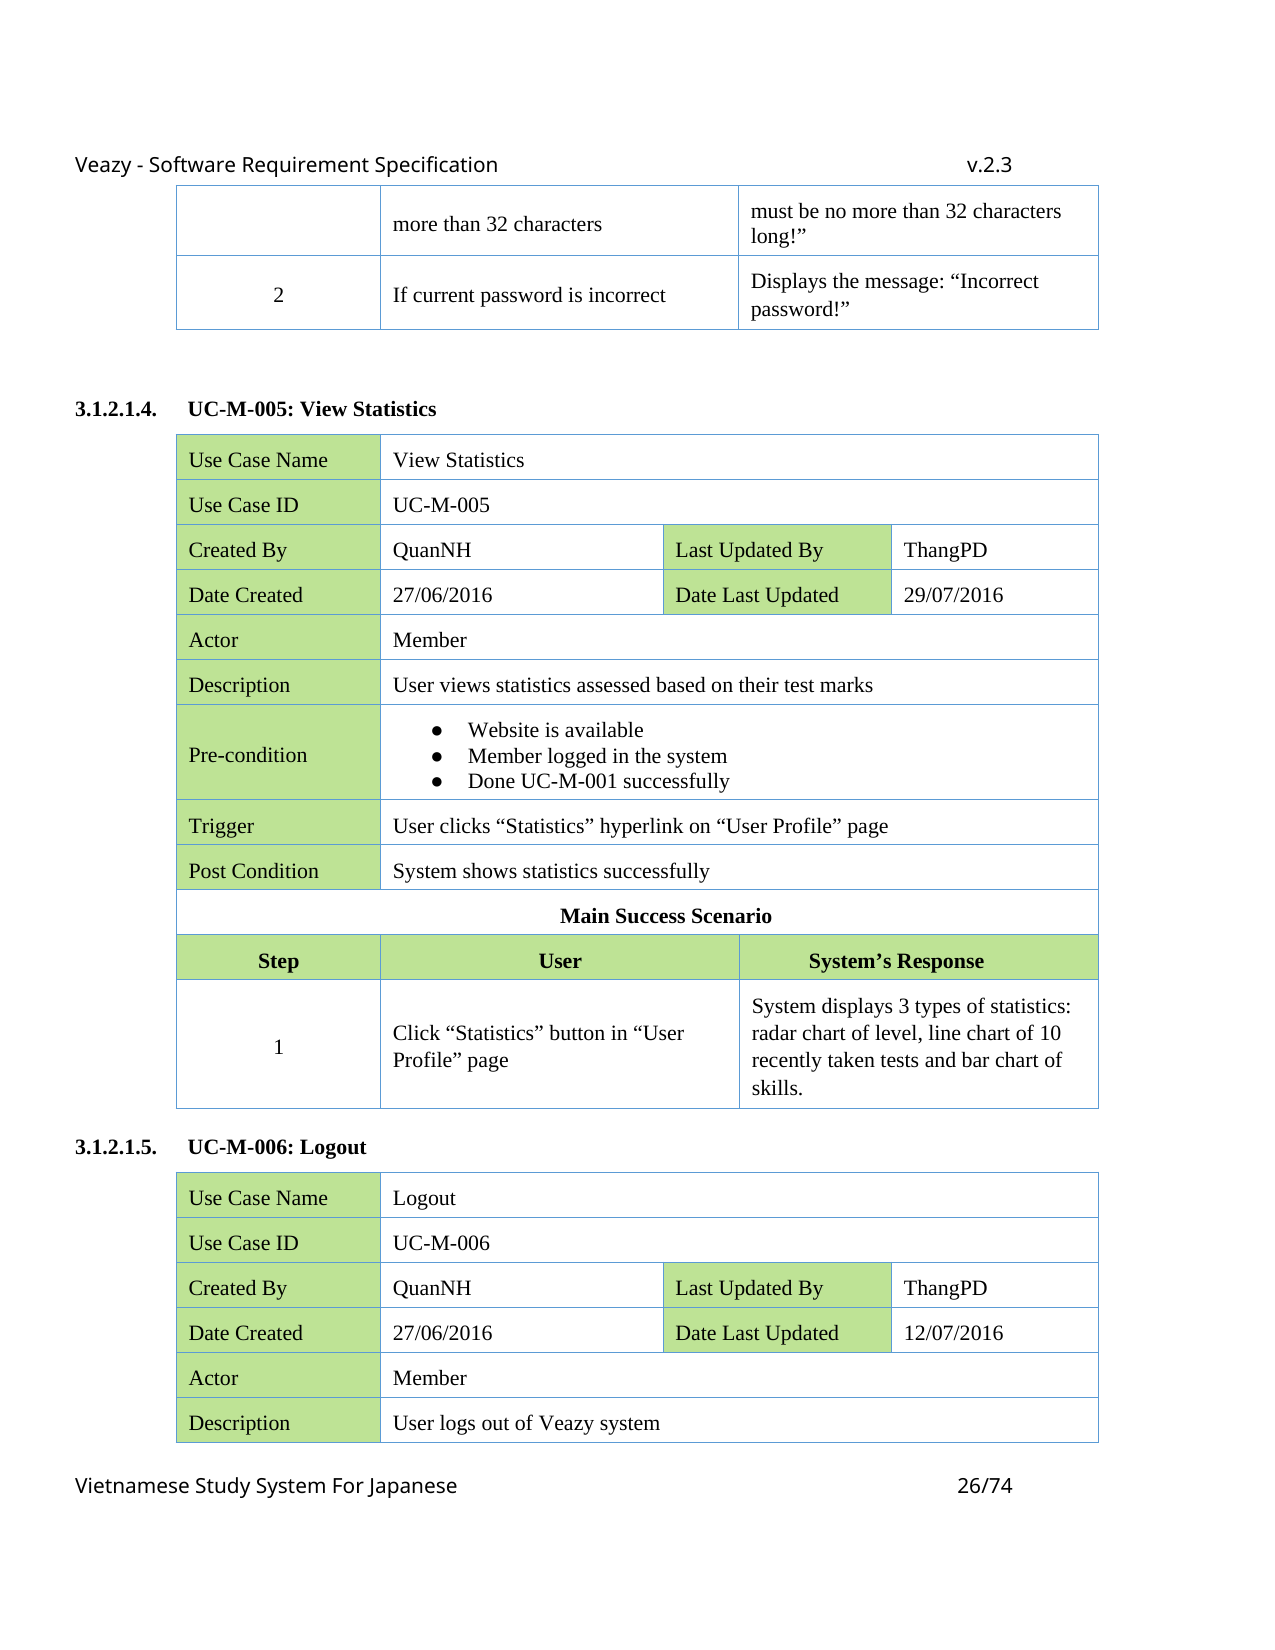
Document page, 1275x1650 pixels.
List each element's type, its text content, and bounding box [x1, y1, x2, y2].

table_cell Member [381, 1353, 1098, 1397]
table_cell QuanNH [381, 1263, 663, 1307]
table_cell Created By [177, 525, 380, 569]
table_cell User clicks “Statistics” hyperlink on “User Profile” page [381, 800, 1098, 844]
table_cell Trigger [177, 800, 380, 844]
table_cell System’s Response [740, 935, 1098, 979]
table_cell System displays 3 types of statistics: radar chart of level, line chart of 10 recently taken tests and bar chart of skills. [740, 980, 1098, 1108]
subtitle UC-M-005: View Statistics [75, 396, 1200, 421]
table_cell Actor [177, 1353, 380, 1397]
table_cell UC-M-005 [381, 480, 1098, 524]
table_cell User [381, 935, 739, 979]
table_header Use Case Name [177, 435, 380, 479]
table_cell Date Created [177, 1308, 380, 1352]
table_cell 2 [177, 256, 380, 329]
table_cell Last Updated By [664, 525, 891, 569]
table_cell 27/06/2016 [381, 1308, 663, 1352]
subtitle UC-M-006: Logout [75, 1134, 1200, 1159]
table_cell 12/07/2016 [892, 1308, 1098, 1352]
table_cell Actor [177, 615, 380, 659]
table_cell Step [177, 935, 380, 979]
table_cell ThangPD [892, 1263, 1098, 1307]
table_cell User logs out of Veazy system [381, 1398, 1098, 1442]
table_cell UC-M-006 [381, 1218, 1098, 1262]
table_cell Description [177, 1398, 380, 1442]
table_cell User views statistics assessed based on their test marks [381, 660, 1098, 704]
table_cell Use Case ID [177, 1218, 380, 1262]
table_cell Pre-condition [177, 705, 380, 799]
table_cell ThangPD [892, 525, 1098, 569]
table_cell Displays the message: “Incorrect password!” [739, 256, 1098, 329]
table_cell Date Last Updated [664, 1308, 891, 1352]
table_cell Description [177, 660, 380, 704]
table_header Use Case Name [177, 1173, 380, 1217]
table_header Logout [381, 1173, 1098, 1217]
table_cell 29/07/2016 [892, 570, 1098, 614]
table_cell Date Created [177, 570, 380, 614]
table_cell 27/06/2016 [381, 570, 663, 614]
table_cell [381, 186, 738, 255]
table_cell Main Success Scenario [177, 890, 1098, 934]
table_cell Use Case ID [177, 480, 380, 524]
table_cell If current password is incorrect [381, 256, 738, 329]
table_cell Website is available Member logged in the system Done UC-M-001 successfully [381, 705, 1098, 799]
table_cell Click “Statistics” button in “User Profile” page [381, 980, 739, 1108]
table_cell QuanNH [381, 525, 663, 569]
table_cell Member [381, 615, 1098, 659]
table_cell Last Updated By [664, 1263, 891, 1307]
table_cell Created By [177, 1263, 380, 1307]
table_cell 1 [177, 980, 380, 1108]
table_cell 2 [177, 186, 380, 255]
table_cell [739, 186, 1098, 255]
table_cell System shows statistics successfully [381, 845, 1098, 889]
table_cell Date Last Updated [664, 570, 891, 614]
table_cell Post Condition [177, 845, 380, 889]
table_header View Statistics [381, 435, 1098, 479]
